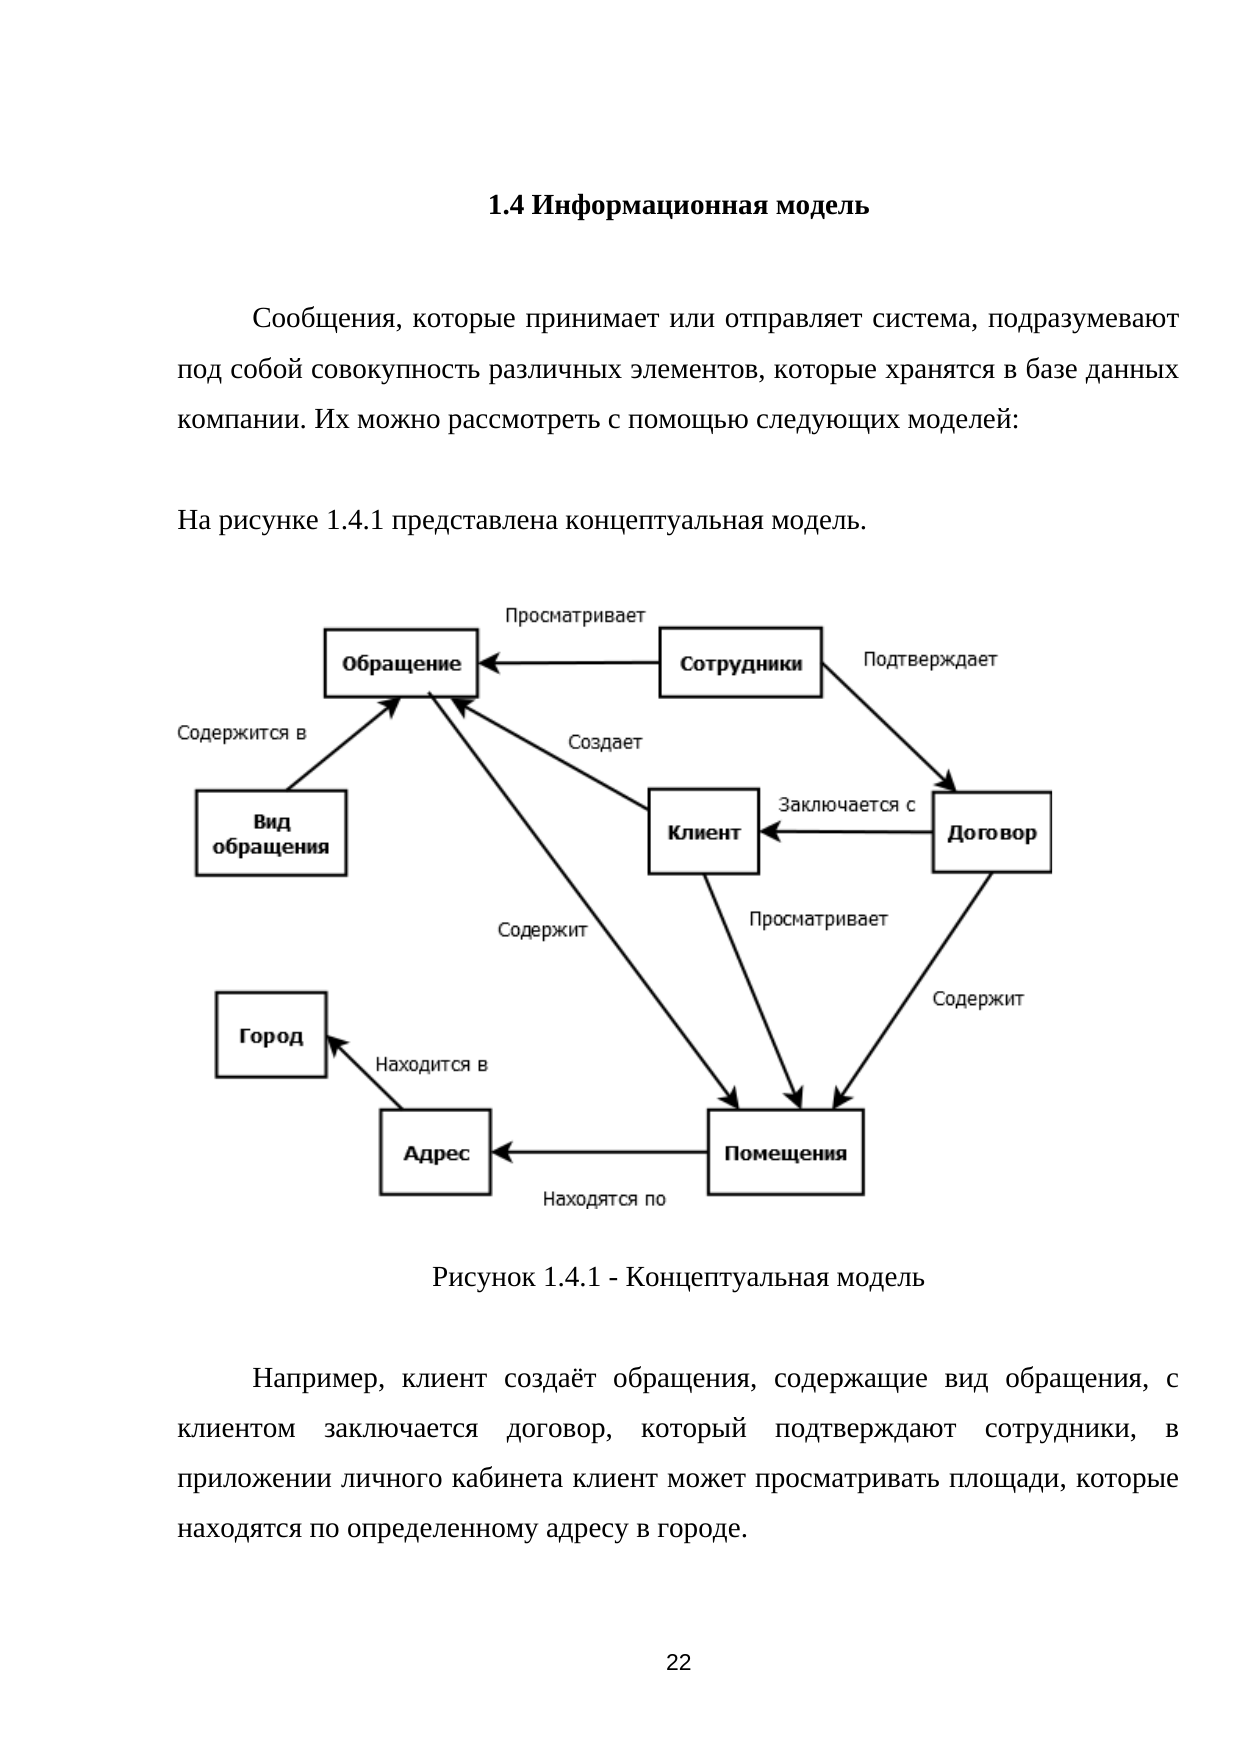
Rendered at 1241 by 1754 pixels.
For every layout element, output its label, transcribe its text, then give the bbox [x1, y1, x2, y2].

text Например, клиент создаёт обращения, содержащие вид обращения, с клиентом заключается договор, который подтверждают сотрудники, в приложении личного кабинета клиент может просматривать площади, которые находятся по определенному адресу в городе. [177, 1360, 1180, 1544]
text На рисунке 1.4.1 представлена концептуальная модель. [177, 502, 1180, 535]
text Сообщения, которые принимает или отправляет система, подразумевают под собой совокупность различных элементов, которые хранятся в базе данных компании. Их можно рассмотреть с помощью следующих моделей: [177, 301, 1180, 435]
subtitle 1.4 Информационная модель [177, 187, 1180, 221]
text Рисунок 1.4.1 - Концептуальная модель [177, 1259, 1180, 1293]
picture [177, 602, 1053, 1209]
